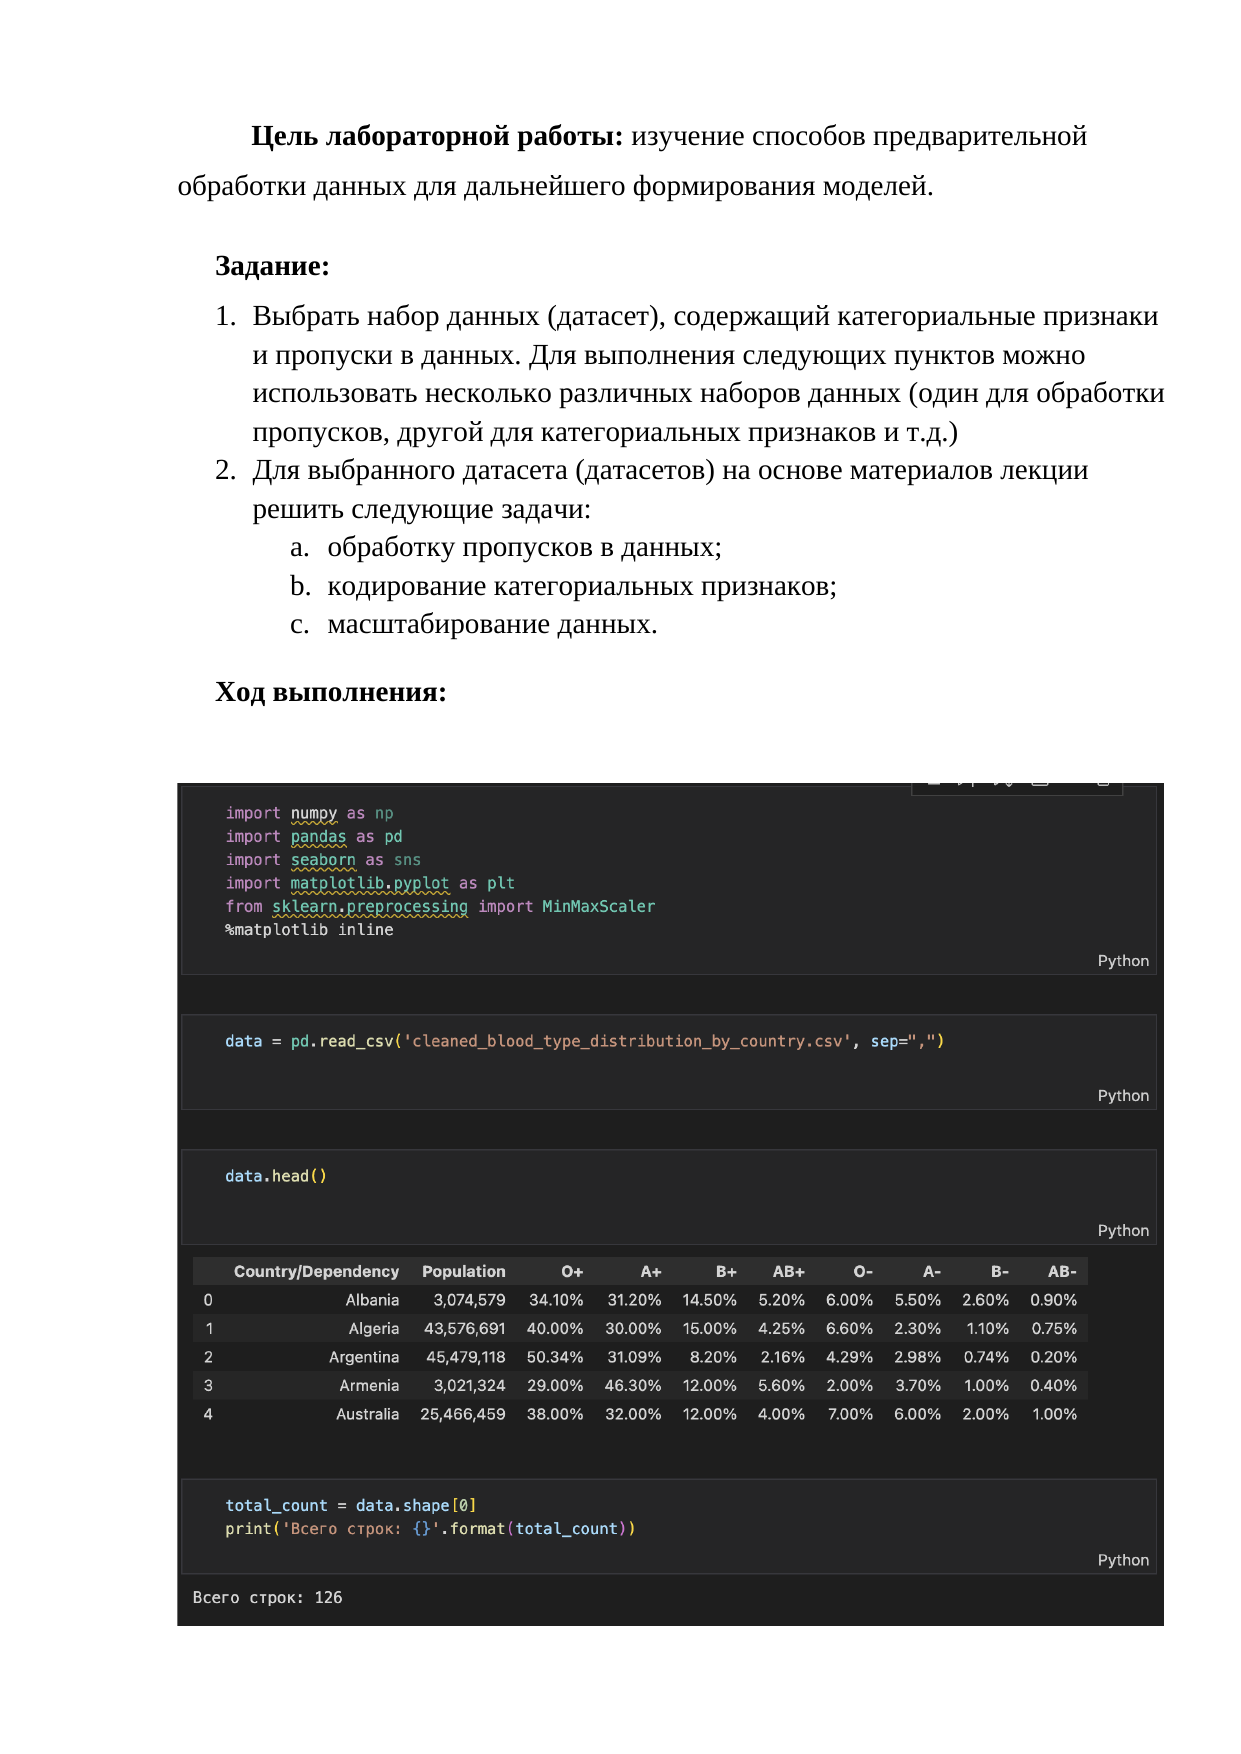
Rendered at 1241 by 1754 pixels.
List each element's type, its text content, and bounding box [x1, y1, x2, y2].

list масштабирование данных. [290, 607, 1181, 640]
text Задание: [177, 248, 1181, 281]
text Ход выполнения: [177, 674, 1181, 708]
list Выбрать набор данных (датасет), содержащий категориальные признаки и пропуски в данных. Для выполнения следующих пунктов можно использовать несколько различных наборов данных (один для обработки пропусков, другой для категориальных признаков и т.д.) [215, 298, 1181, 447]
text Цель лабораторной работы: изучение способов предварительной обработки данных для дальнейшего формирования моделей. [177, 118, 1181, 202]
list Для выбранного датасета (датасетов) на основе материалов лекции решить следующие задачи: [215, 452, 1181, 524]
list кодирование категориальных признаков; [290, 568, 1181, 602]
list обработку пропусков в данных; [290, 529, 1181, 563]
picture [177, 783, 1164, 1626]
